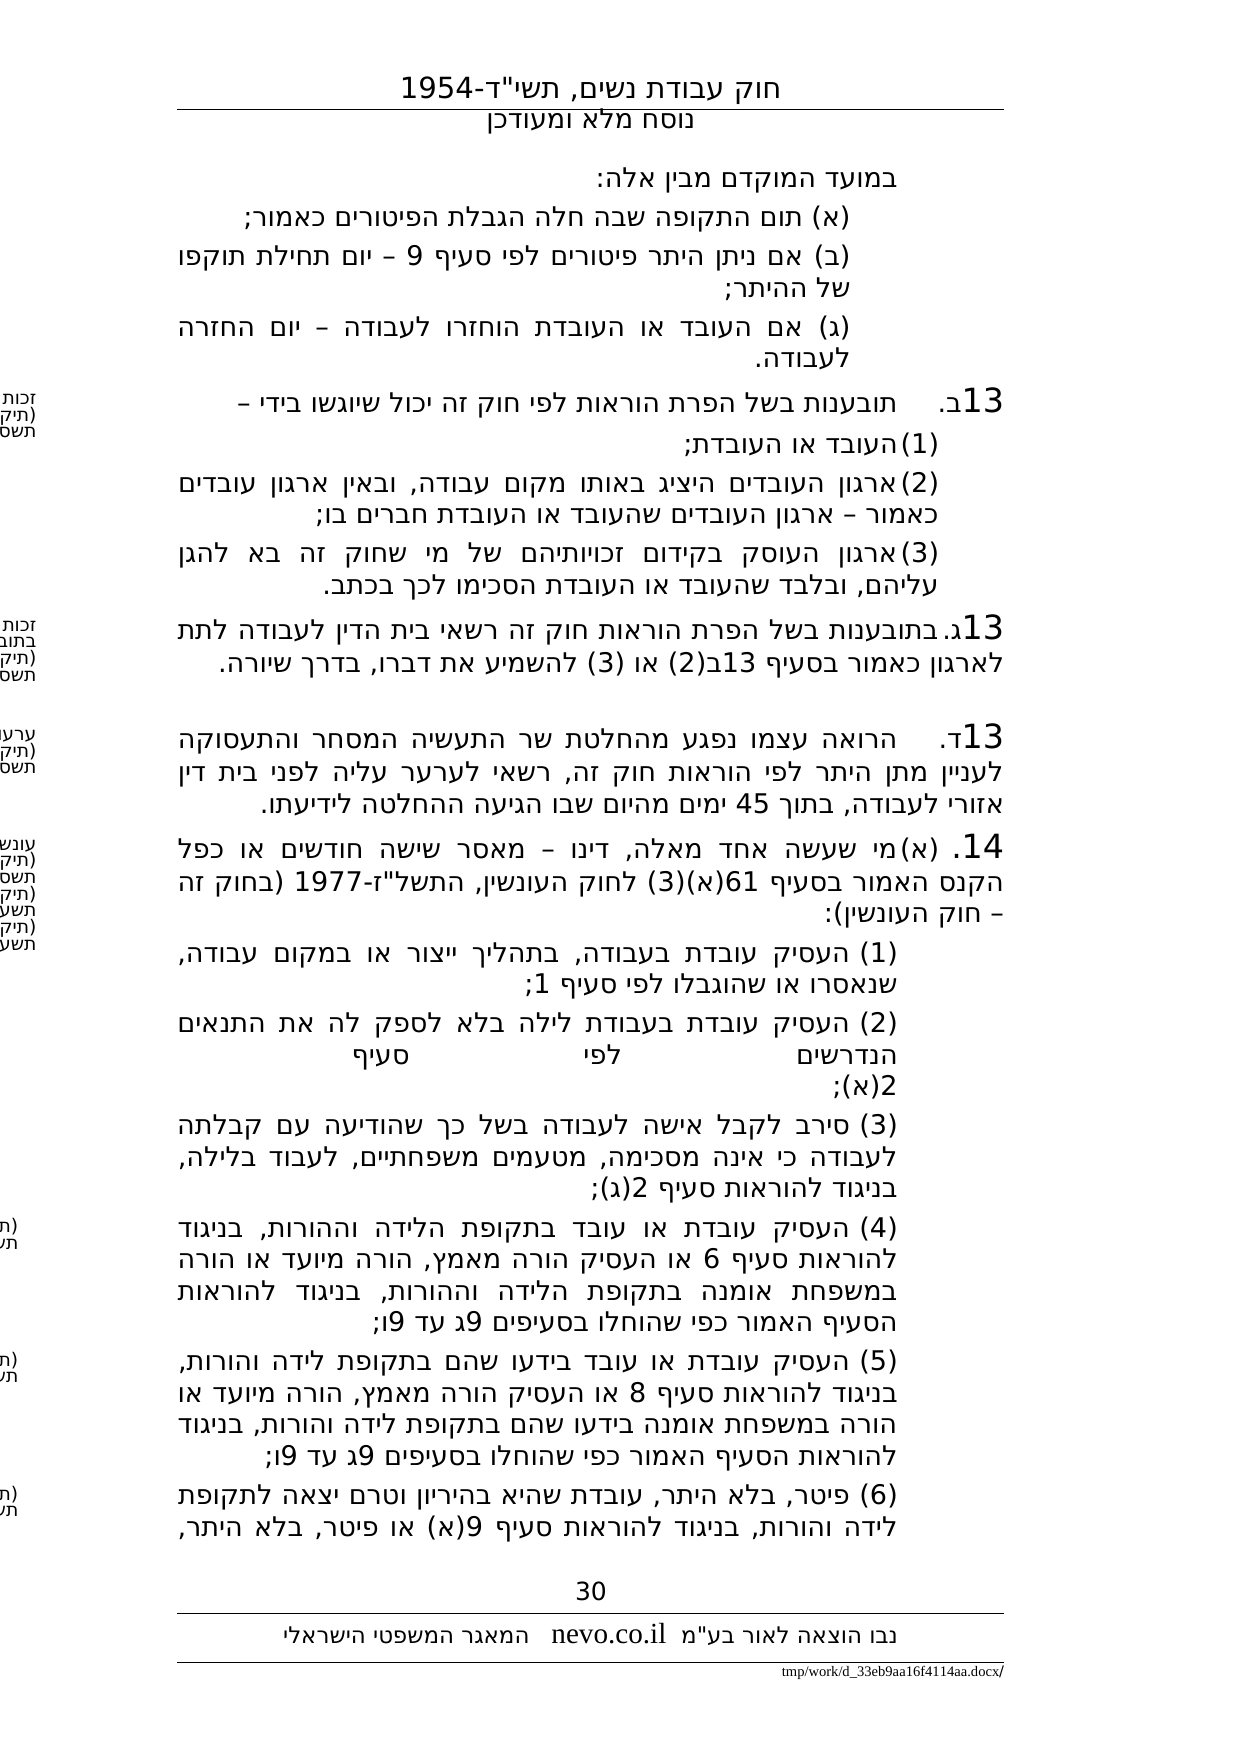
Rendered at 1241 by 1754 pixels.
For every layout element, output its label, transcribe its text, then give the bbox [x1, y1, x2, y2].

text (א) תום התקופה שבה חלה הגבלת הפיטורים כאמור; [177, 201, 851, 233]
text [177, 162, 898, 194]
text (ב) אם ניתן היתר פיטורים לפי סעיף 9 – יום תחילת תוקפו של ההיתר; [177, 241, 851, 304]
text 13ג. בתובענות בשל הפרת הוראות חוק זה רשאי בית הדין לעבודה לתת לארגון כאמור בסעיף 13ב(2) או (3) להשמיע את דברו, בדרך שיורה. [177, 608, 1004, 679]
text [177, 1479, 898, 1542]
text (2) ארגון העובדים היציג באותו מקום עבודה, ובאין ארגון עובדים כאמור – ארגון העובדים שהעובד או העובדת חברים בו; [177, 467, 939, 530]
text 13ב. תובענות בשל הפרת הוראות לפי חוק זה יכול שיוגשו בידי – [177, 382, 1004, 421]
text (1) העובד או העובדת; [177, 428, 939, 460]
text 14. (א) מי שעשה אחד מאלה, דינו – מאסר שישה חודשים או כפל הקנס האמור בסעיף 61(א)(3) לחוק העונשין, התשל"ז-1977 (בחוק זה – חוק העונשין): [177, 827, 1004, 929]
text (3) ארגון העוסק בקידום זכויותיהם של מי שחוק זה בא להגן עליהם, ובלבד שהעובד או העובדת הסכימו לכך בכתב. [177, 538, 939, 601]
text (2) העסיק עובדת בעבודת לילה בלא לספק לה את התנאים הנדרשים לפי סעיף 2(א); [177, 1007, 898, 1102]
text (1) העסיק עובדת בעבודה, בתהליך ייצור או במקום עבודה, שנאסרו או שהוגבלו לפי סעיף 1; [177, 937, 898, 1000]
text (3) סירב לקבל אישה לעבודה בשל כך שהודיעה עם קבלתה לעבודה כי אינה מסכימה, מטעמים משפחתיים, לעבוד בלילה, בניגוד להוראות סעיף 2(ג); [177, 1110, 898, 1204]
text (5) העסיק עובדת או עובד בידעו שהם בתקופת לידה והורות, בניגוד להוראות סעיף 8 או העסיק הורה מאמץ, הורה מיועד או הורה במשפחת אומנה בידעו שהם בתקופת לידה והורות, בניגוד להוראות הסעיף האמור כפי שהוחלו בסעיפים 9ג עד 9ו; [177, 1346, 898, 1472]
text (4) העסיק עובדת או עובד בתקופת הלידה וההורות, בניגוד להוראות סעיף 6 או העסיק הורה מאמץ, הורה מיועד או הורה במשפחת אומנה בתקופת הלידה וההורות, בניגוד להוראות הסעיף האמור כפי שהוחלו בסעיפים 9ג עד 9ו; [177, 1212, 898, 1338]
text (ג) אם העובד או העובדת הוחזרו לעבודה – יום החזרה לעבודה. [177, 311, 851, 374]
text 13ד. הרואה עצמו נפגע מהחלטת שר התעשיה המסחר והתעסוקה לעניין מתן היתר לפי הוראות חוק זה, רשאי לערער עליה לפני בית דין אזורי לעבודה, בתוך 45 ימים מהיום שבו הגיעה ההחלטה לידיעתו. [177, 718, 1004, 820]
